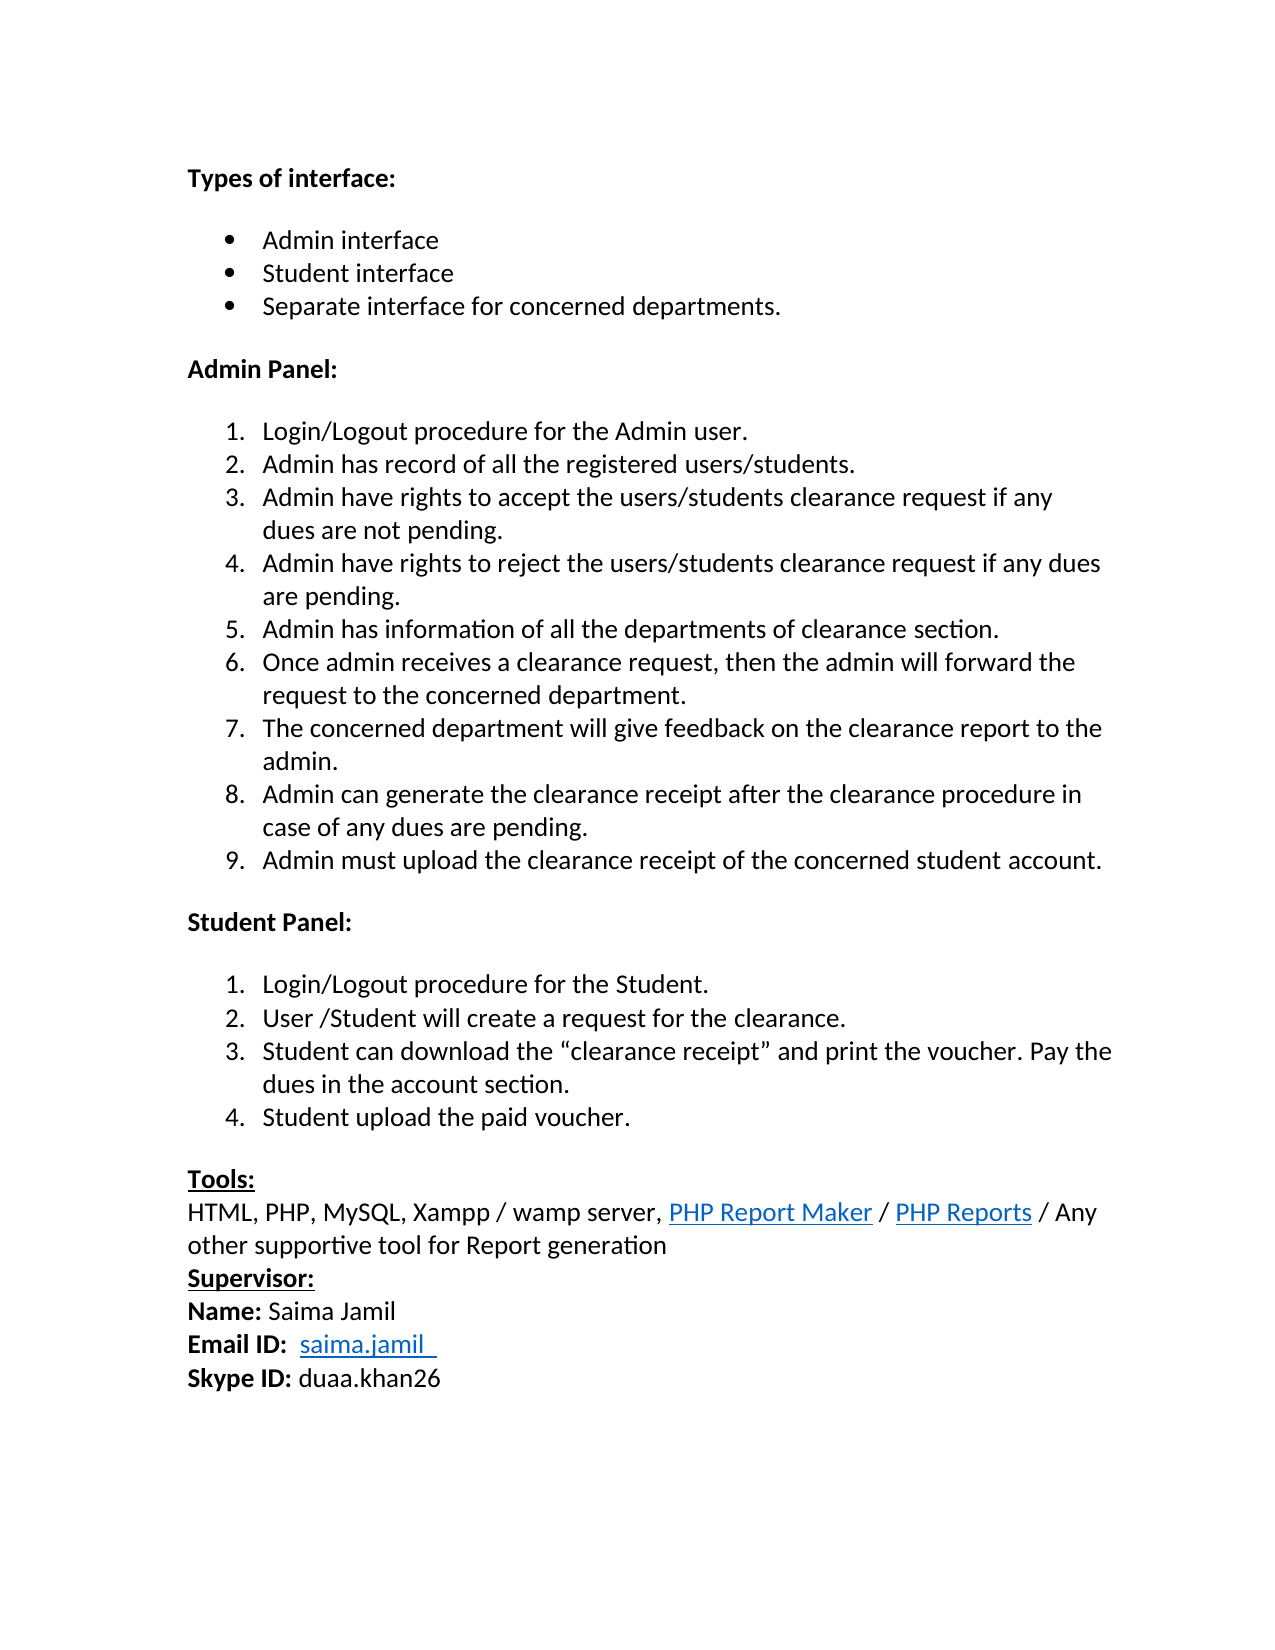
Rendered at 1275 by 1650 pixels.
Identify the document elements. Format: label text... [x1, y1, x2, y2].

text Skype ID: duaa.khan26 [187, 1361, 1275, 1394]
subtitle Admin Panel: [187, 352, 1275, 385]
text dues in the account section. [262, 1067, 1275, 1100]
list Once admin receives a clearance request, then the admin will forward the request to the concerned department. [225, 645, 1106, 711]
list Login/Logout procedure for the Student. [225, 968, 1275, 1001]
list Login/Logout procedure for the Admin user. [225, 414, 1275, 447]
list Student interface [225, 257, 1275, 289]
list Admin interface [225, 223, 1275, 257]
list Admin has information of all the departments of clearance section. [225, 612, 1275, 645]
list User /Student will create a request for the clearance. [225, 1001, 1275, 1034]
list Admin must upload the clearance receipt of the concerned student account. [225, 843, 1275, 876]
text HTML, PHP, MySQL, Xampp / wamp server, PHP Report Maker / PHP Reports / Any other supportive tool for Report generation [187, 1195, 1108, 1261]
subtitle Student Panel: [187, 906, 1275, 939]
list Admin have rights to reject the users/students clearance request if any dues are pending. [225, 546, 1106, 612]
list Student can download the “clearance receipt” and print the voucher. Pay the [225, 1034, 1275, 1067]
subtitle Supervisor: [187, 1261, 1275, 1294]
subtitle Tools: [187, 1162, 1275, 1195]
text Email ID: saima.jamil [187, 1328, 1275, 1361]
list Admin can generate the clearance receipt after the clearance procedure in case of any dues are pending. [225, 777, 1106, 843]
list Separate interface for concerned departments. [225, 289, 1275, 323]
list The concerned department will give feedback on the clearance report to the admin. [225, 711, 1105, 777]
list Student upload the paid voucher. [225, 1100, 1275, 1133]
text Name: Saima Jamil [187, 1294, 1275, 1327]
list Admin has record of all the registered users/students. [225, 447, 1275, 480]
subtitle Types of interface: [187, 161, 1275, 194]
list Admin have rights to accept the users/students clearance request if any dues are not pending. [225, 480, 1106, 546]
